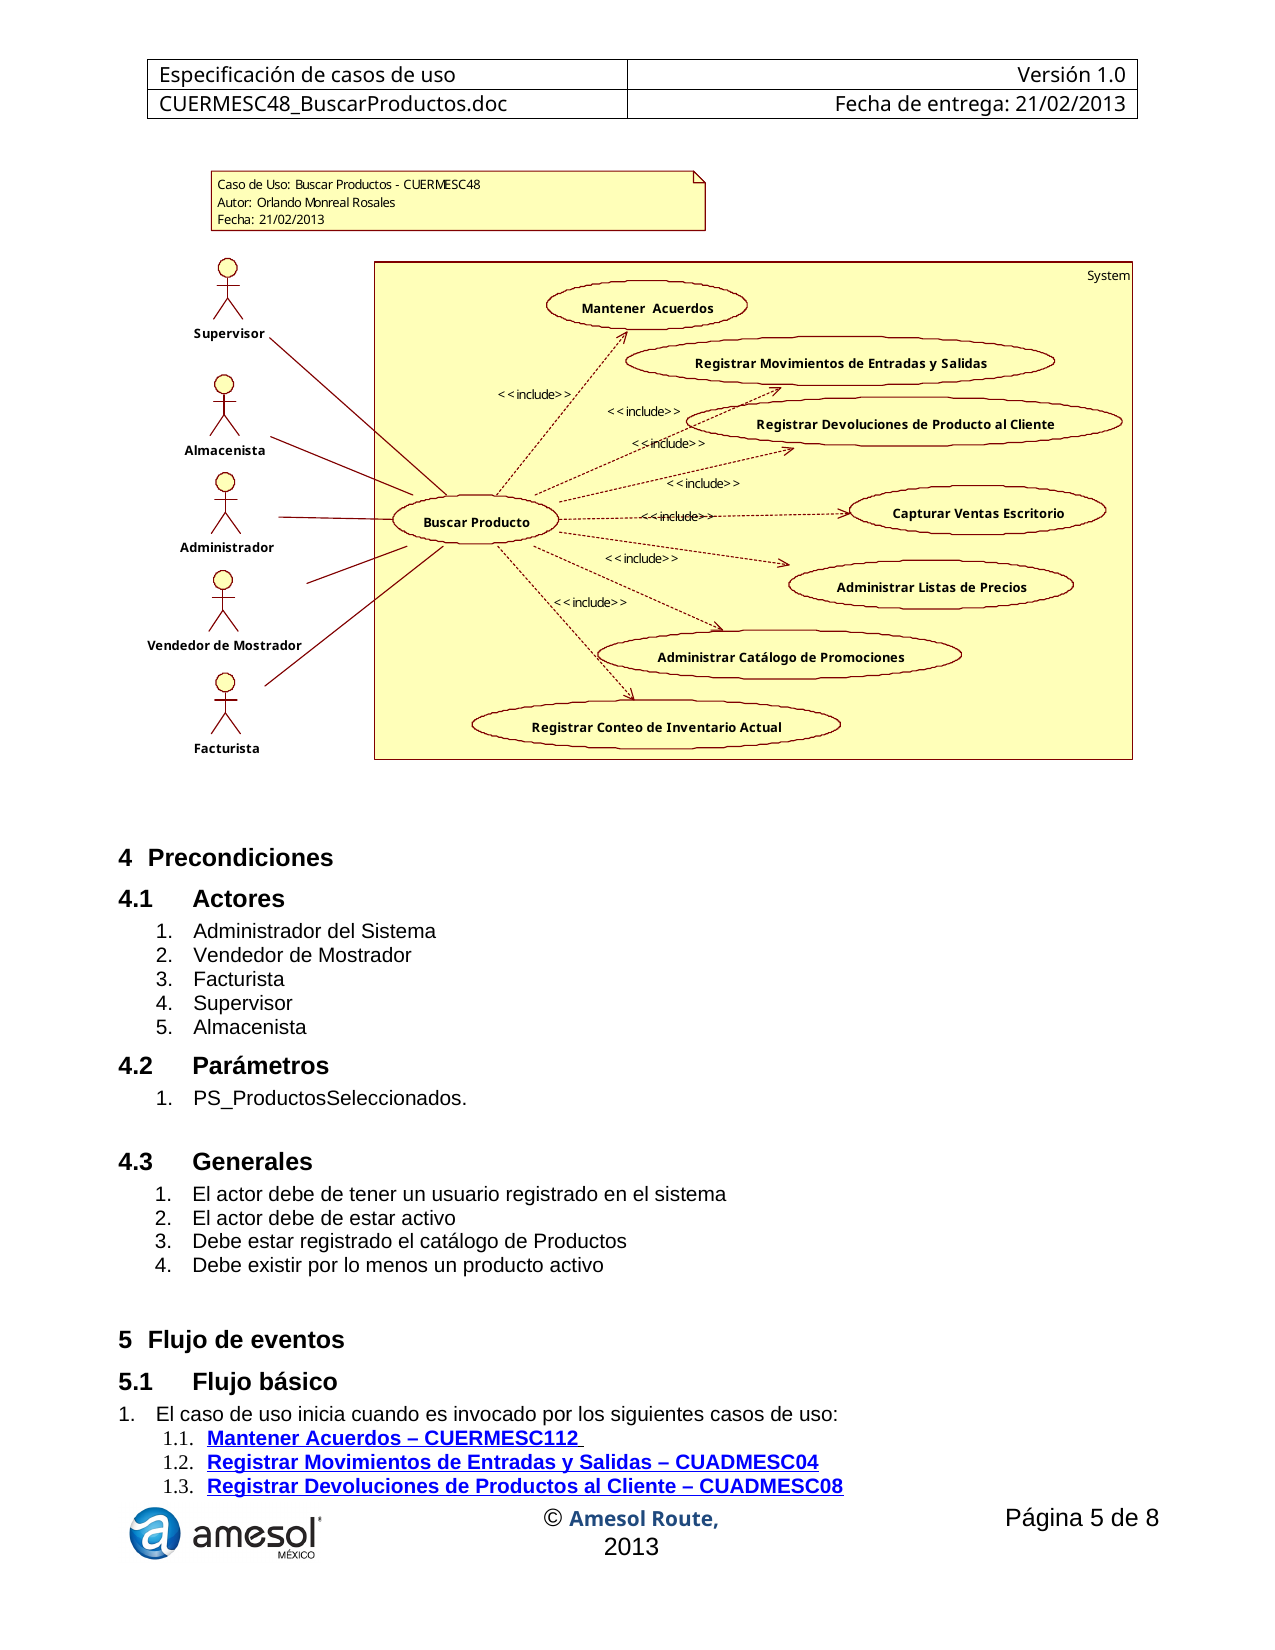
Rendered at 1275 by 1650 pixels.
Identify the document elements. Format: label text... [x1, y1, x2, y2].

list Registrar Movimientos de Entradas y Salidas – CUADMESC04 [162, 1449, 1157, 1474]
list PS_ProductosSeleccionados. [156, 1086, 1157, 1110]
list El actor debe de estar activo [154, 1205, 1157, 1229]
list Facturista [156, 967, 1157, 991]
list Registrar Devoluciones de Productos al Cliente – CUADMESC08 [162, 1474, 1157, 1498]
list El caso de uso inicia cuando es invocado por los siguientes casos de uso: [118, 1401, 1157, 1425]
subtitle Actores [118, 884, 1157, 912]
subtitle Parámetros [118, 1051, 1157, 1080]
list Mantener Acuerdos – CUERMESC112 [162, 1425, 1157, 1449]
list El actor debe de tener un usuario registrado en el sistema [154, 1181, 1157, 1205]
list Supervisor [156, 991, 1157, 1014]
list Debe existir por lo menos un producto activo [154, 1253, 1157, 1277]
subtitle Precondiciones [118, 842, 1157, 871]
list Vendedor de Mostrador [156, 943, 1157, 967]
list Debe estar registrado el catálogo de Productos [154, 1229, 1157, 1253]
list Administrador del Sistema [156, 919, 1157, 943]
subtitle Flujo de eventos [118, 1325, 1157, 1354]
list Almacenista [156, 1014, 1157, 1038]
subtitle Flujo básico [118, 1366, 1157, 1395]
subtitle Generales [118, 1146, 1157, 1175]
picture [118, 1502, 322, 1563]
